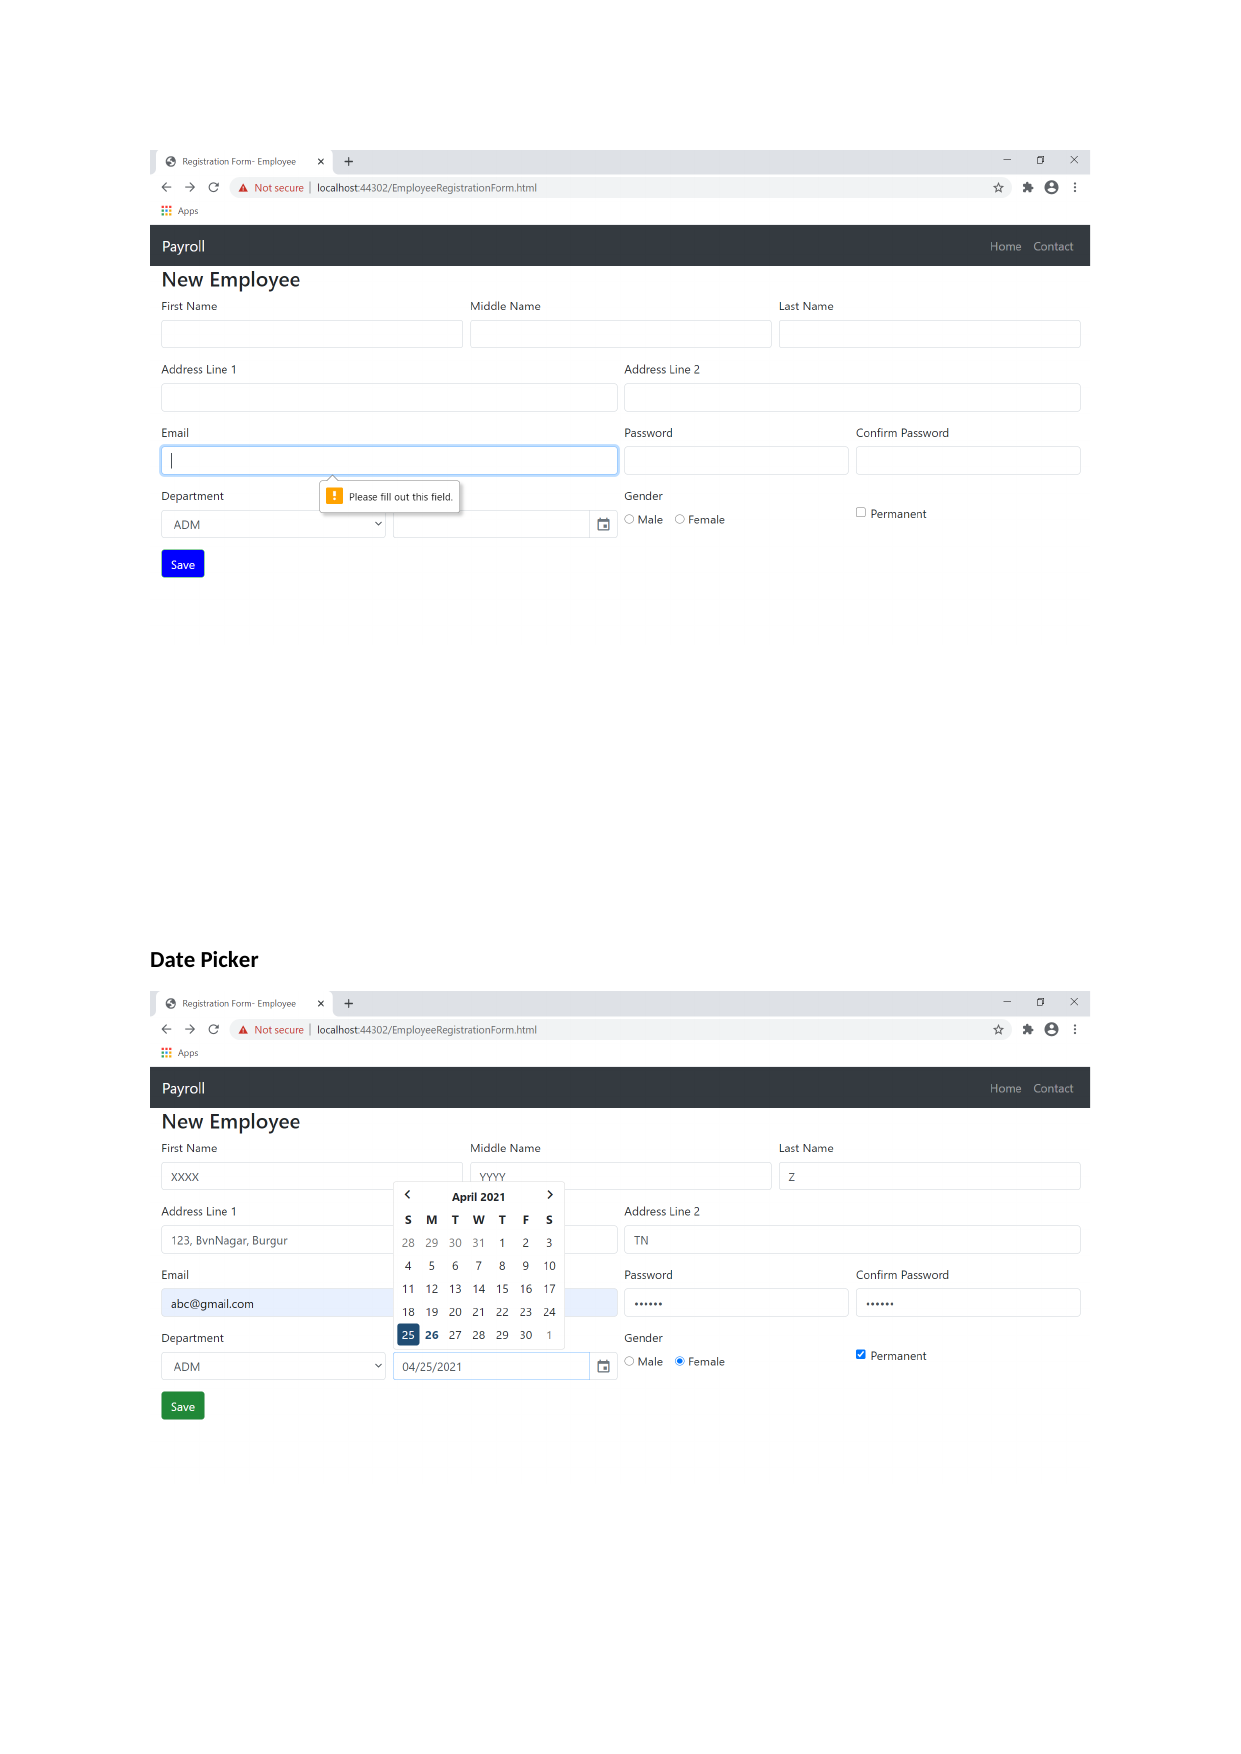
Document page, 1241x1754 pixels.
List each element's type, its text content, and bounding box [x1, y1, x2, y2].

picture [150, 150, 1091, 645]
picture [150, 991, 1091, 1484]
text Date Picker [150, 945, 1090, 973]
